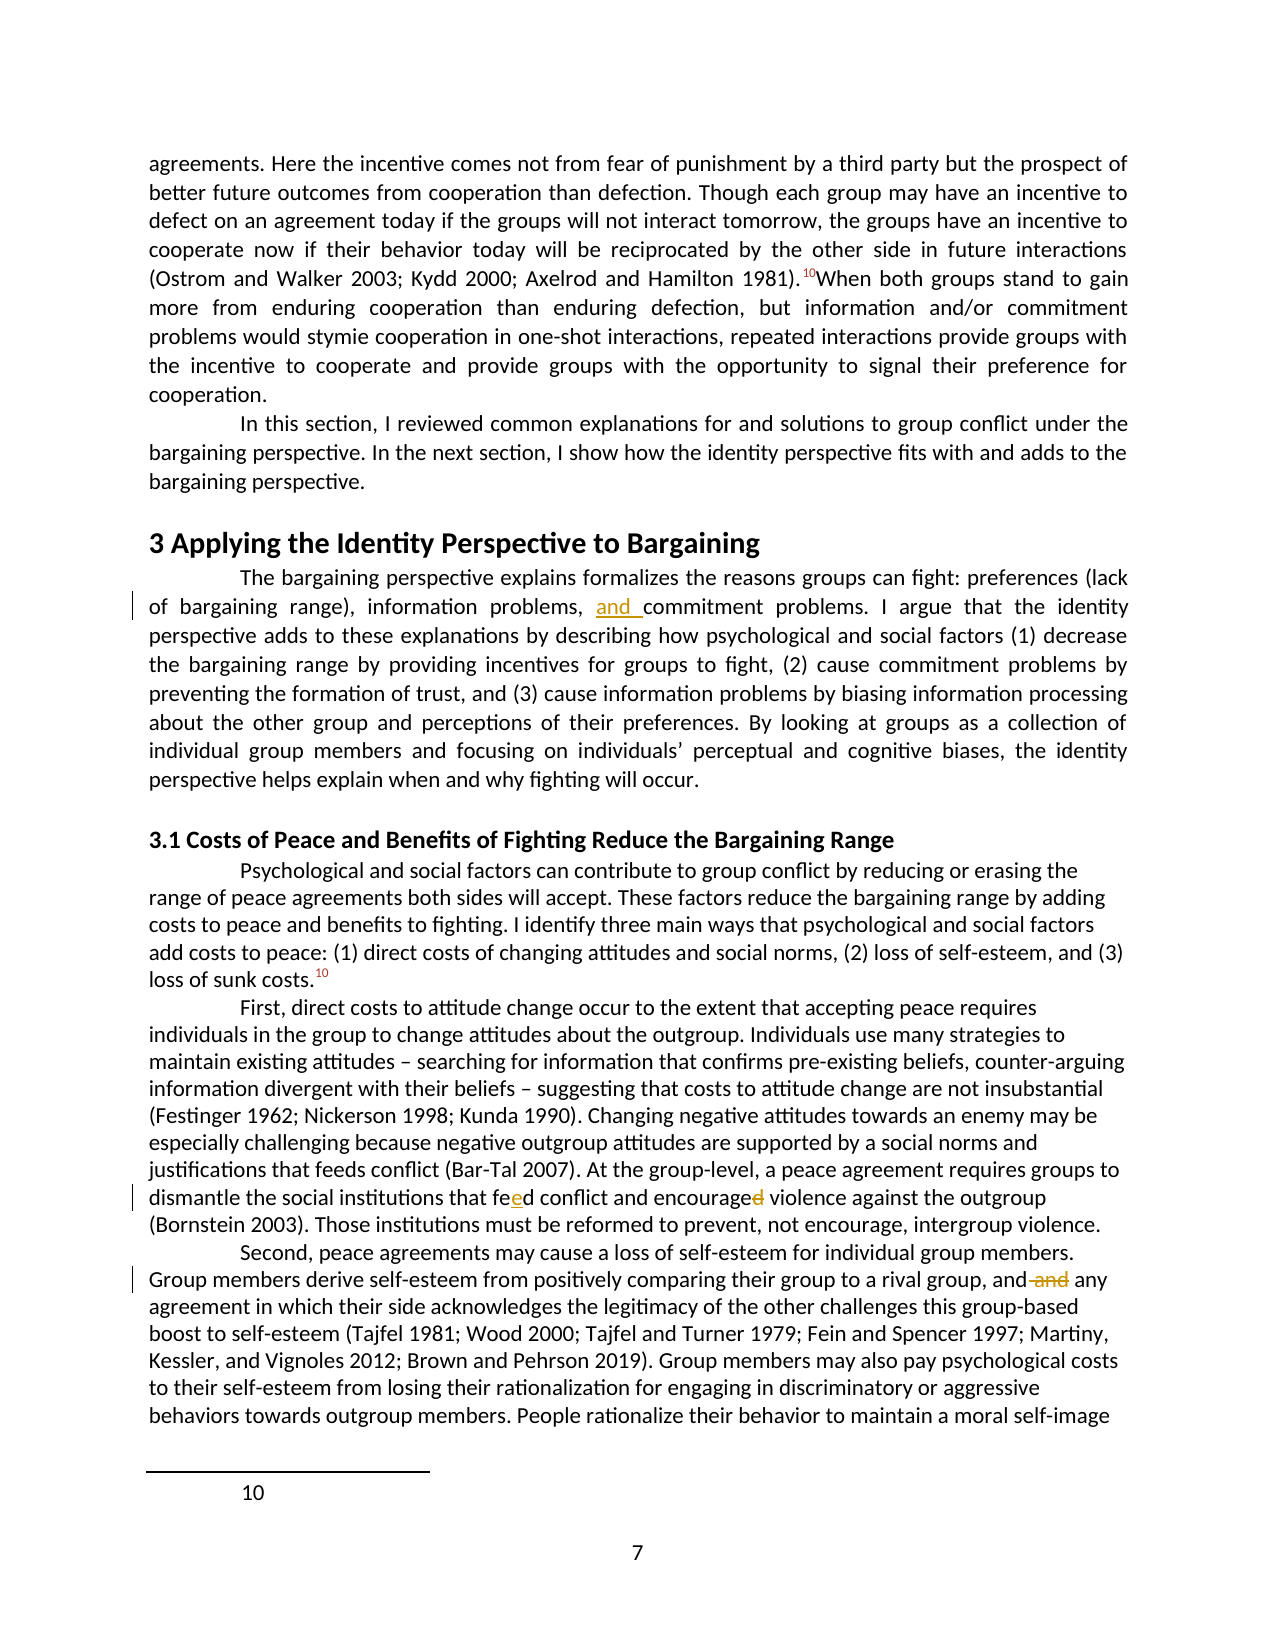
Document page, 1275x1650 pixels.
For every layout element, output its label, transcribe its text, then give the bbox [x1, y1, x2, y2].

text The bargaining perspective explains formalizes the reasons groups can fight: preferences (lack of bargaining range), information problems, commitment problems. I argue that the identity perspective adds to these explanations by describing how psychological and social factors (1) decrease the bargaining range by providing incentives for groups to fight, (2) cause commitment problems by preventing the formation of trust, and (3) cause information problems by biasing information processing about the other group and perceptions of their preferences. By looking at groups as a collection of individual group members and focusing on individuals’ perceptual and cognitive biases, the identity perspective helps explain when and why fighting will occur. [148, 563, 1129, 793]
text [148, 149, 1129, 408]
text Psychological and social factors can contribute to group conflict by reducing or erasing the range of peace agreements both sides will accept. These factors reduce the bargaining range by adding costs to peace and benefits to fighting. I identify three main ways that psychological and social factors add costs to peace: (1) direct costs of changing attitudes and social norms, (2) loss of self-esteem, and (3) loss of sunk costs.10 [148, 857, 1131, 993]
subtitle 3 Applying the Identity Perspective to Bargaining [148, 524, 1125, 561]
text First, direct costs to attitude change occur to the extent that accepting peace requires individuals in the group to change attitudes about the outgroup. Individuals use many strategies to maintain existing attitudes – searching for information that confirms pre-existing beliefs, counter-arguing information divergent with their beliefs – suggesting that costs to attitude change are not insubstantial (Festinger 1962; Nickerson 1998; Kunda 1990). Changing negative attitudes towards an enemy may be especially challenging because negative outgroup attitudes are supported by a social norms and justifications that feeds conflict (Bar-Tal 2007). At the group-level, a peace agreement requires groups to dismantle the social institutions that fed conflict and encourage violence against the outgroup (Bornstein 2003). Those institutions must be reformed to prevent, not encourage, intergroup violence. [148, 993, 1131, 1238]
subtitle 3.1 Costs of Peace and Benefits of Fighting Reduce the Bargaining Range [148, 824, 1125, 855]
text In this section, I reviewed common explanations for and solutions to group conflict under the bargaining perspective. In the next section, I show how the identity perspective fits with and adds to the bargaining perspective. [148, 409, 1129, 495]
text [148, 1238, 1131, 1429]
